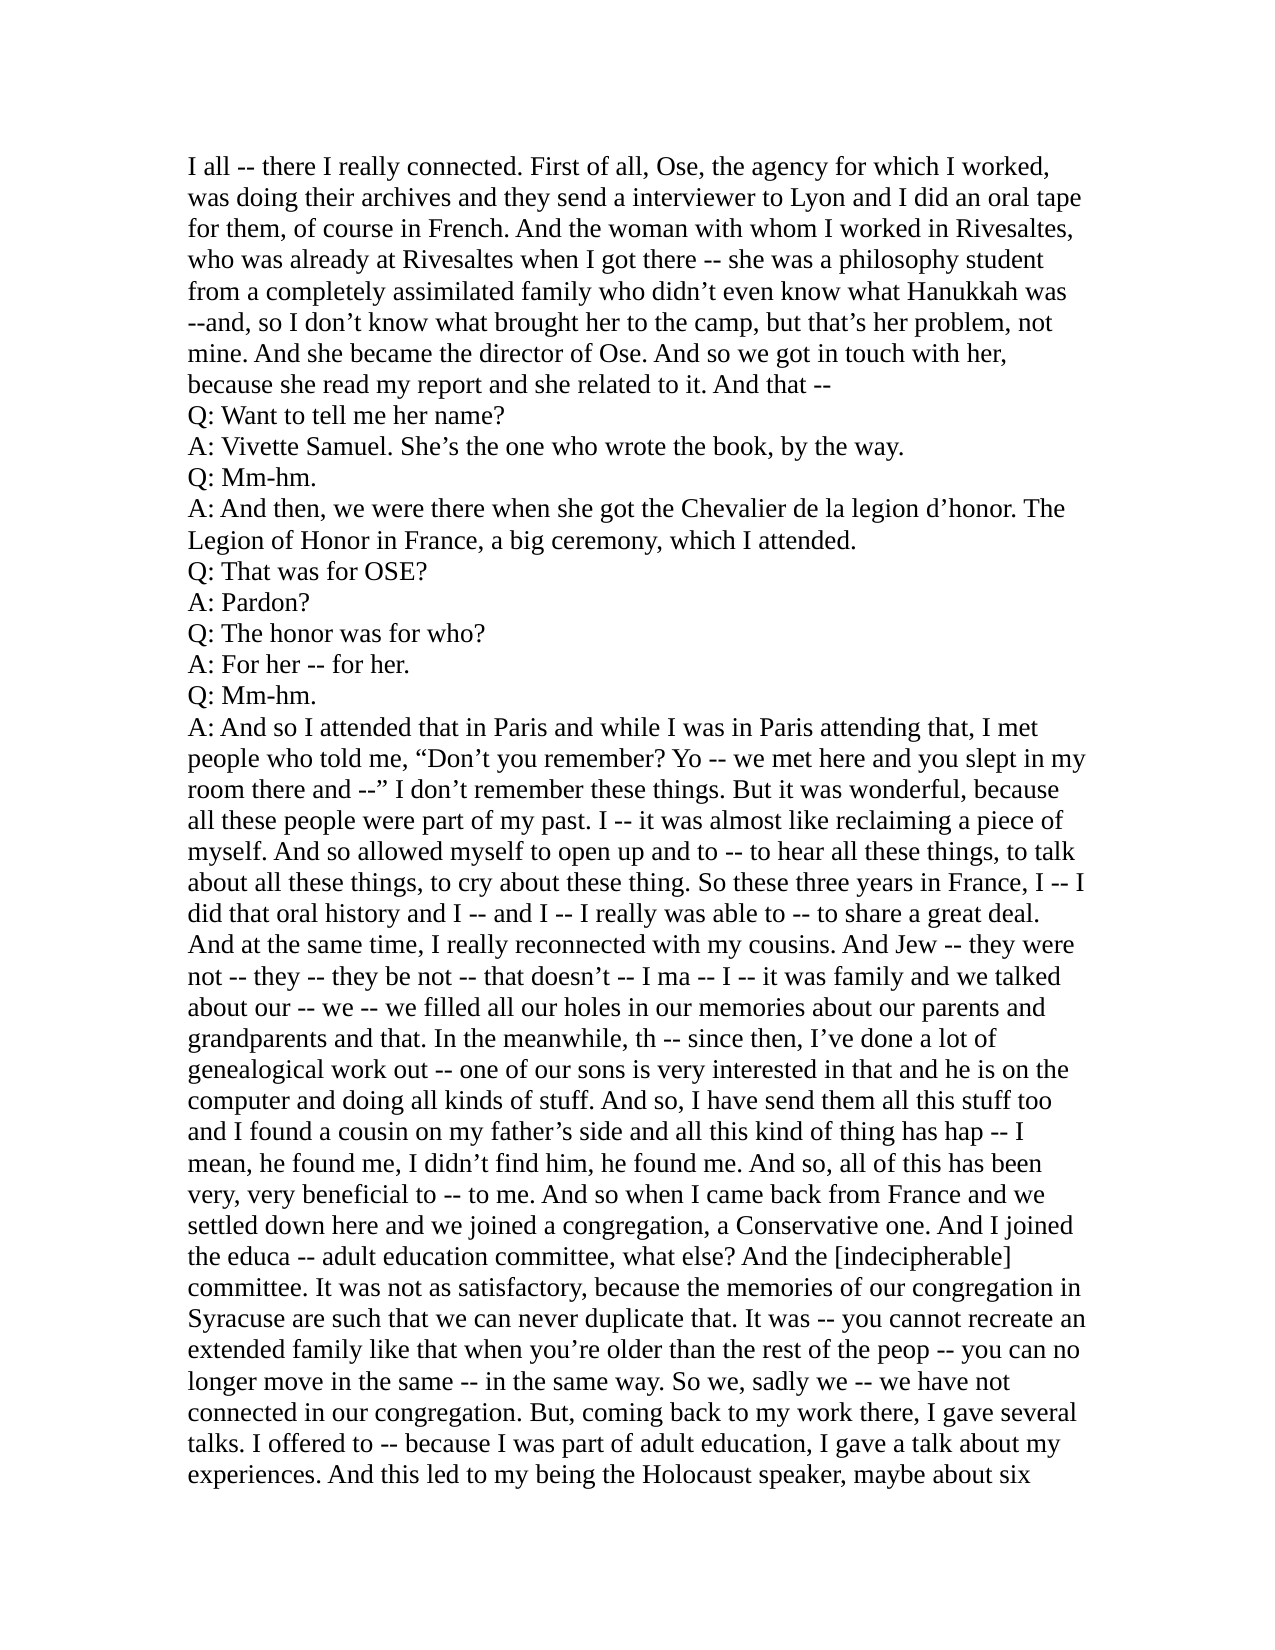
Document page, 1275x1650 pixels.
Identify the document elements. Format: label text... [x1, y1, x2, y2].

text Q: Mm-hm. [187, 679, 1087, 711]
text A: Vivette Samuel. She’s the one who wrote the book, by the way. [187, 430, 1087, 461]
text Q: Want to tell me her name? [187, 399, 1087, 430]
text A: For her -- for her. [187, 648, 1087, 679]
text Q: The honor was for who? [187, 617, 1087, 648]
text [187, 711, 1087, 1489]
text A: And then, we were there when she got the Chevalier de la legion d’honor. The Legion of Honor in France, a big ceremony, which I attended. [187, 493, 1087, 555]
text Q: That was for OSE? [187, 555, 1087, 586]
text A: Pardon? [187, 586, 1087, 617]
text Q: Mm-hm. [187, 461, 1087, 493]
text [187, 150, 1087, 399]
